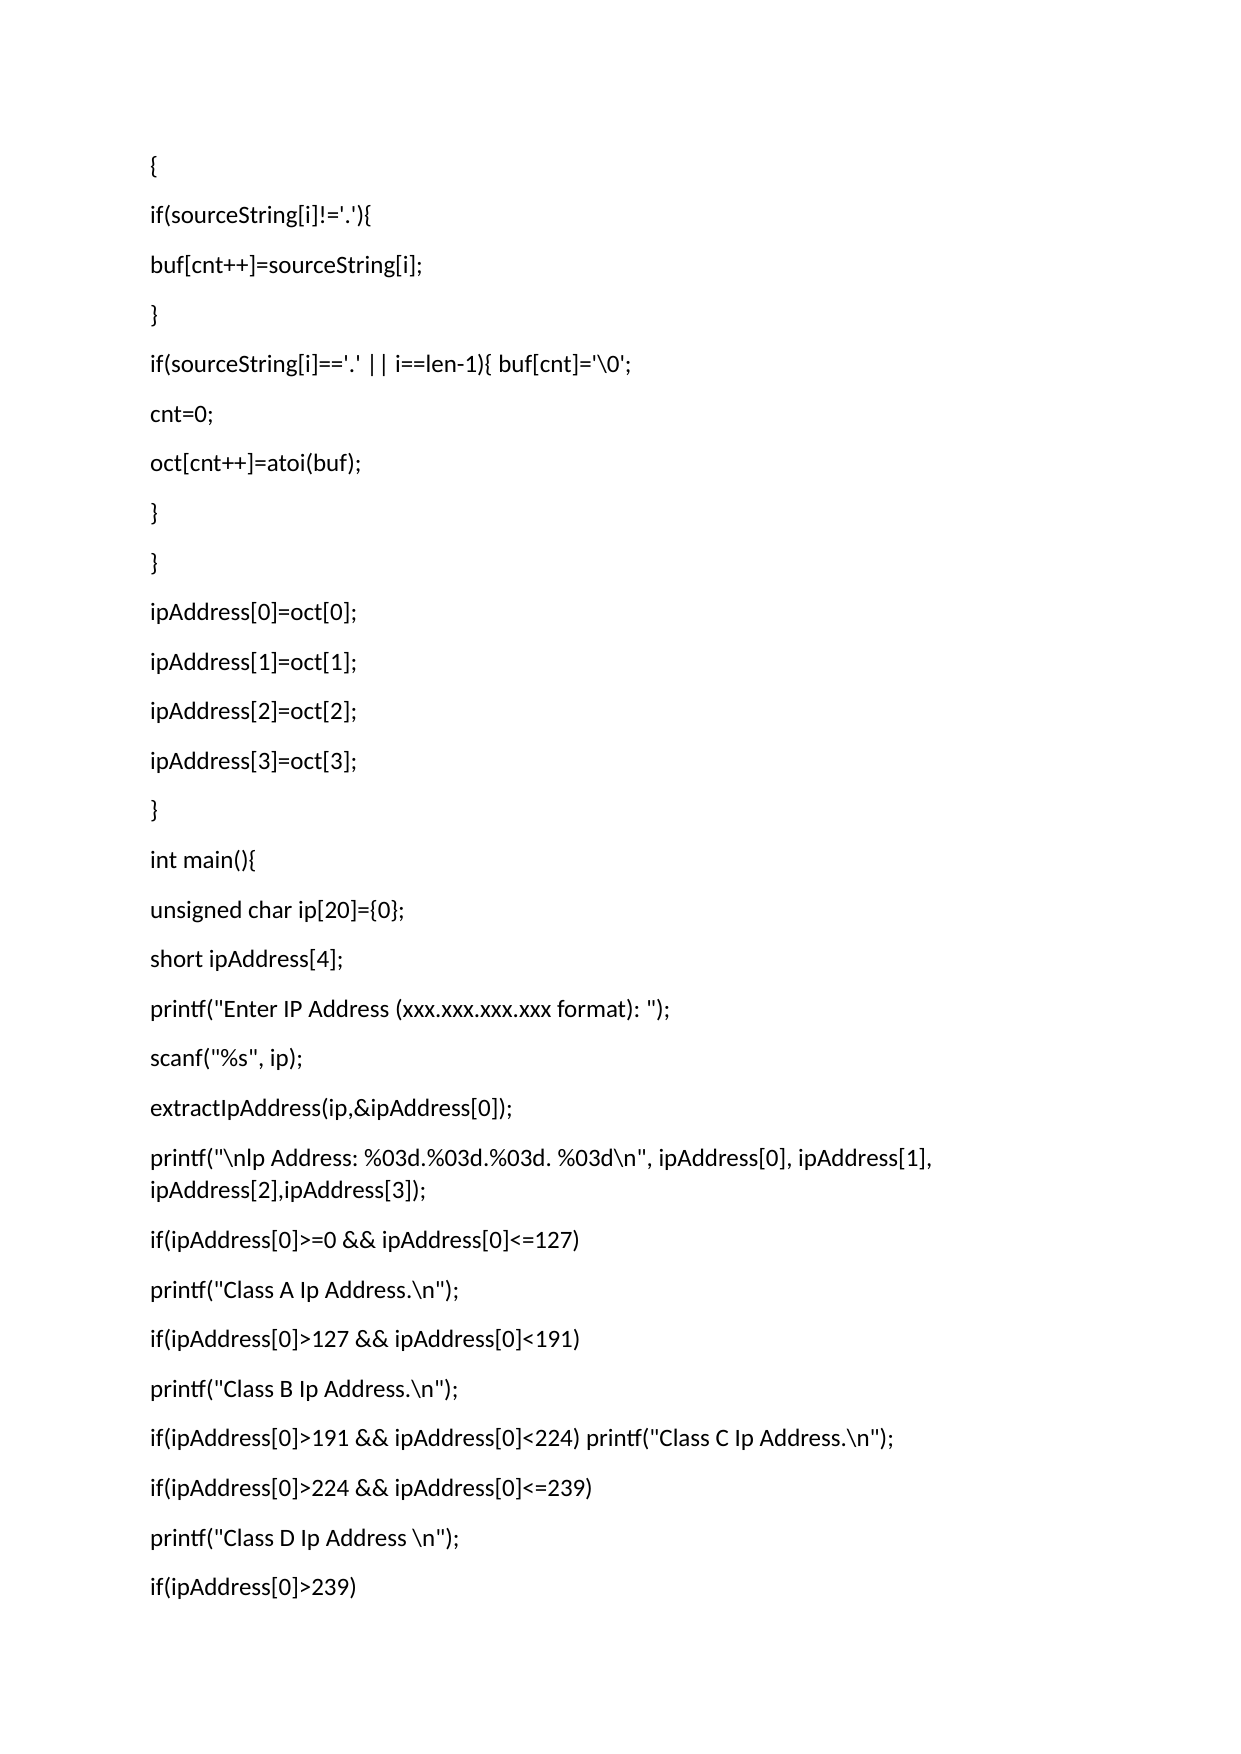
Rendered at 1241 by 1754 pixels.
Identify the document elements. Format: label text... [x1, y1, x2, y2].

text if(ipAddress[0]>239) [150, 1571, 1090, 1602]
text printf("Class D Ip Address \n"); [150, 1522, 1090, 1552]
text if(sourceString[i]=='.' || i==len-1){ buf[cnt]='\0'; [150, 348, 1090, 379]
text if(sourceString[i]!='.'){ [150, 199, 1090, 230]
text ipAddress[0]=oct[0]; [150, 596, 1090, 627]
text if(ipAddress[0]>127 && ipAddress[0]<191) [150, 1323, 1090, 1354]
text ipAddress[2]=oct[2]; [150, 695, 1090, 726]
text } [150, 299, 1090, 329]
text if(ipAddress[0]>191 && ipAddress[0]<224) printf("Class C Ip Address.\n"); [150, 1422, 1090, 1453]
text { [150, 150, 1090, 181]
text printf("Enter IP Address (xxx.xxx.xxx.xxx format): "); [150, 993, 1090, 1023]
text ipAddress[3]=oct[3]; [150, 745, 1090, 776]
text oct[cnt++]=atoi(buf); [150, 447, 1090, 478]
text printf("Class B Ip Address.\n"); [150, 1373, 1090, 1403]
text if(ipAddress[0]>224 && ipAddress[0]<=239) [150, 1472, 1090, 1503]
text printf("\nlp Address: %03d.%03d.%03d. %03d\n", ipAddress[0], ipAddress[1], ipAddress[2],ipAddress[3]); [150, 1142, 1090, 1205]
text int main(){ [150, 844, 1090, 875]
text extractIpAddress(ip,&ipAddress[0]); [150, 1092, 1090, 1123]
text short ipAddress[4]; [150, 943, 1090, 974]
text ipAddress[1]=oct[1]; [150, 646, 1090, 676]
text } [150, 547, 1090, 577]
text cnt=0; [150, 398, 1090, 428]
text buf[cnt++]=sourceString[i]; [150, 249, 1090, 280]
text } [150, 794, 1090, 825]
text } [150, 497, 1090, 528]
text printf("Class A Ip Address.\n"); [150, 1274, 1090, 1304]
text unsigned char ip[20]={0}; [150, 894, 1090, 924]
text scanf("%s", ip); [150, 1042, 1090, 1073]
text if(ipAddress[0]>=0 && ipAddress[0]<=127) [150, 1224, 1090, 1255]
